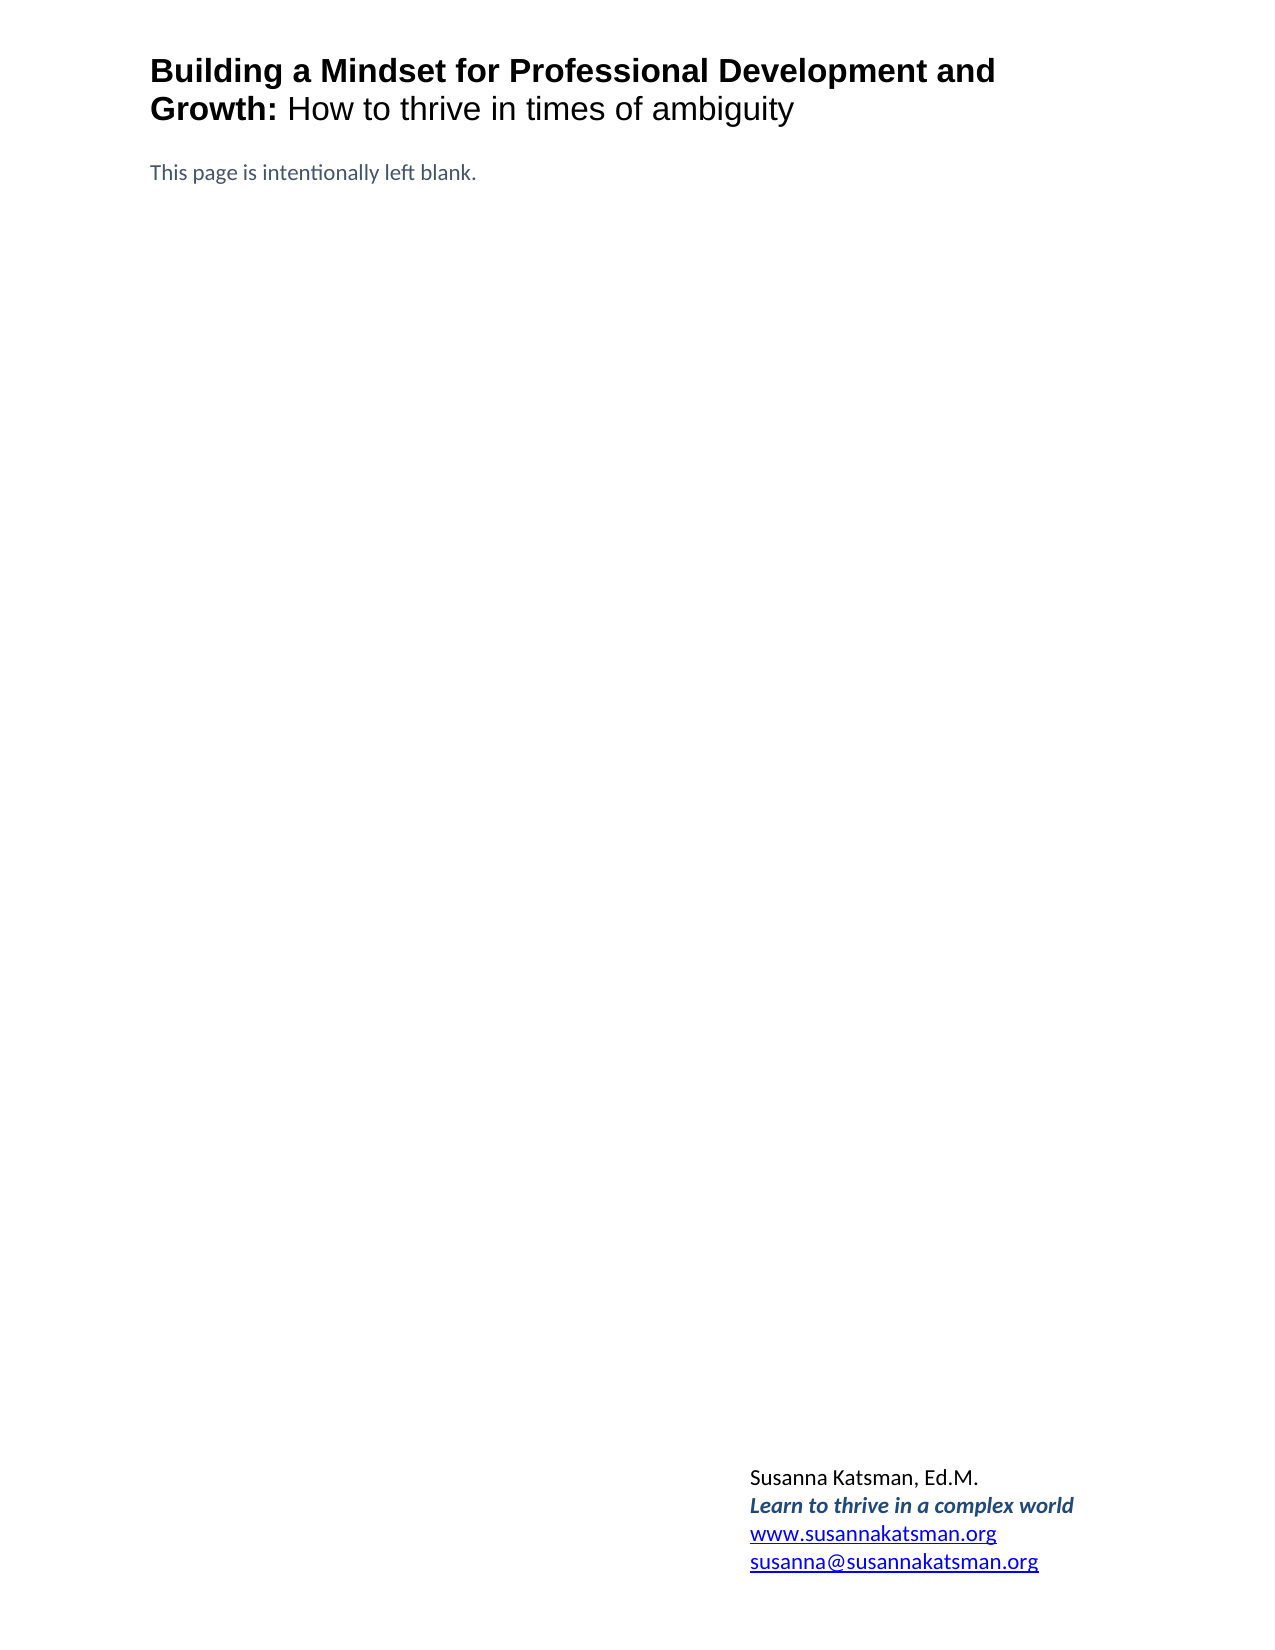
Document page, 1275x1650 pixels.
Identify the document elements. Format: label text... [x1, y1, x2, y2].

text This page is intentionally left blank. [150, 158, 1125, 186]
